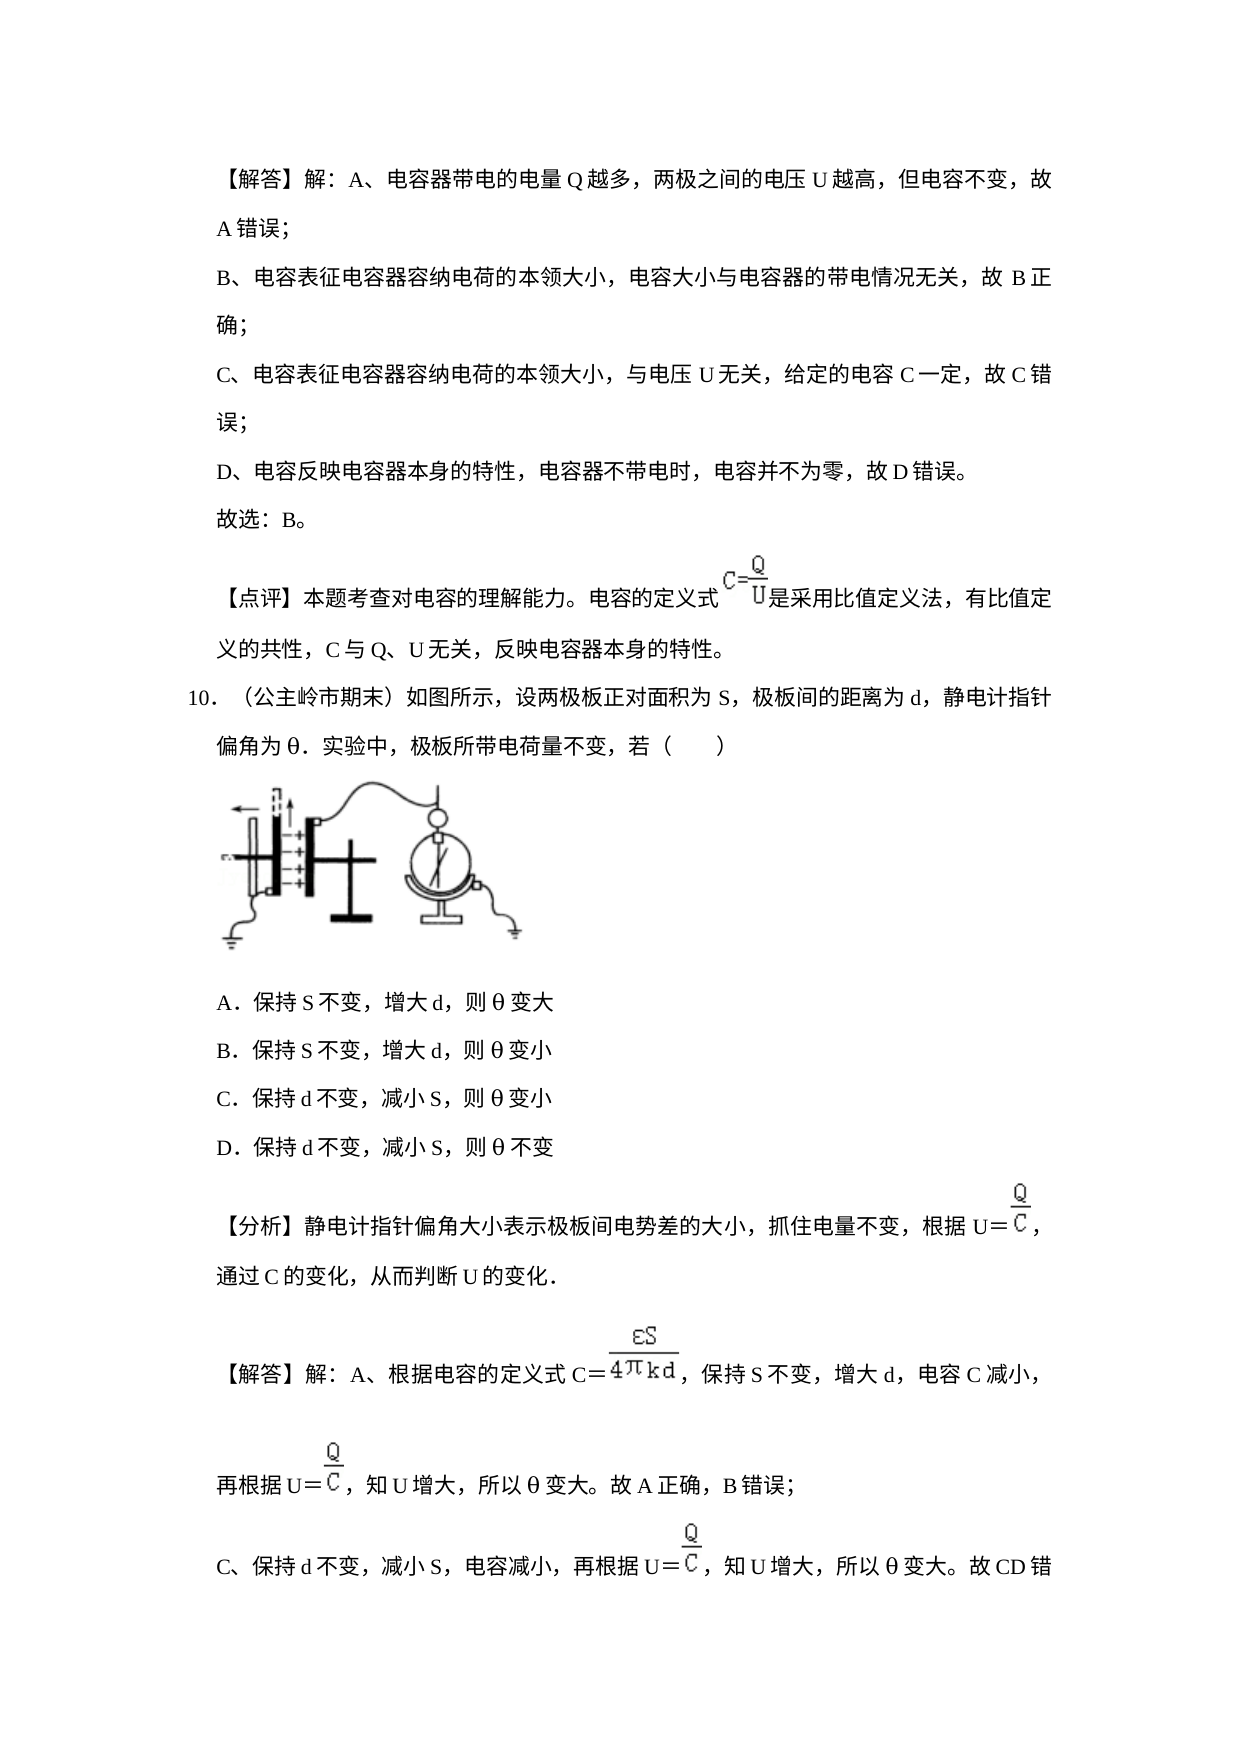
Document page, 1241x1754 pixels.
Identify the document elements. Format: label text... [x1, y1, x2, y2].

text C．保持d不变，减小S，则θ变小 [187, 1081, 1053, 1113]
text D、电容反映电容器本身的特性，电容器不带电时，电容并不为零，故D错误。 [216, 453, 1053, 486]
text C、电容表征电容器容纳电荷的本领大小，与电压U无关，给定的电容C一定，故C错误； [216, 356, 1053, 437]
text 故选：B。 [216, 502, 1053, 534]
text D．保持d不变，减小S，则θ不变 [187, 1129, 1053, 1162]
text 【分析】静电计指针偏角大小表示极板间电势差的大小，抓住电量不变，根据U＝，通过C的变化，从而判断U的变化． [216, 1177, 1053, 1291]
text 10．（公主岭市期末）如图所示，设两极板正对面积为S，极板间的距离为d，静电计指针偏角为θ．实验中，极板所带电荷量不变，若（ ） [187, 679, 1053, 761]
text 【解答】解：A、根据电容的定义式C＝，保持S不变，增大d，电容C减小，再根据U＝，知U增大，所以θ变大。故A正确，B错误； [216, 1307, 1053, 1502]
text 【点评】本题考查对电容的理解能力。电容的定义式是采用比值定义法，有比值定义的共性，C与Q、U无关，反映电容器本身的特性。 [216, 550, 1053, 664]
text B、电容表征电容器容纳电荷的本领大小，电容大小与电容器的带电情况无关，故B正确； [216, 259, 1053, 340]
text B．保持S不变，增大d，则θ变小 [187, 1032, 1053, 1065]
picture [1010, 1179, 1031, 1235]
text A．保持S不变，增大d，则θ变大 [187, 984, 1053, 1017]
picture [323, 1439, 344, 1494]
picture [216, 776, 527, 955]
picture [681, 1520, 702, 1575]
picture [719, 551, 768, 607]
picture [608, 1323, 680, 1383]
text 【解答】解：A、电容器带电的电量Q越多，两极之间的电压U越高，但电容不变，故A错误； [216, 162, 1053, 243]
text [216, 1518, 1053, 1583]
